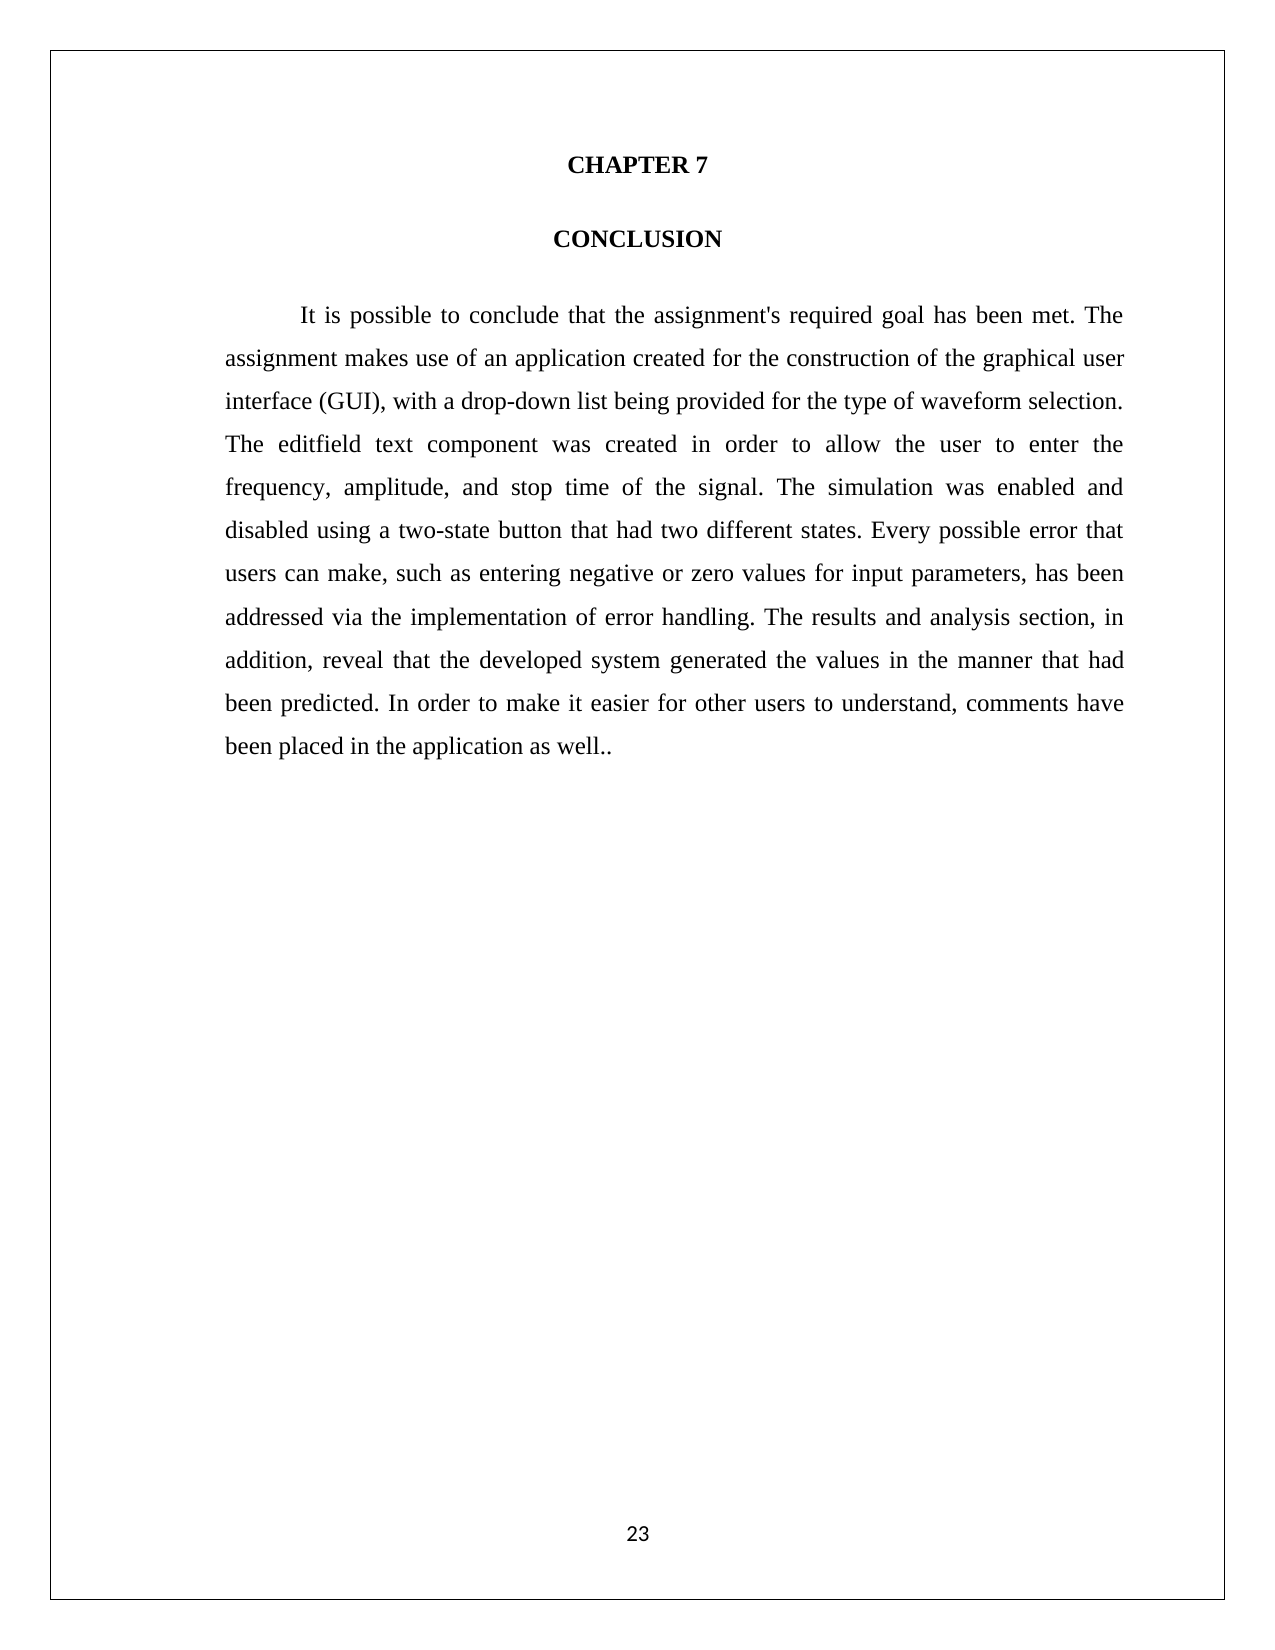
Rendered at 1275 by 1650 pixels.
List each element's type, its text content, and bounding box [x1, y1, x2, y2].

subtitle CONCLUSION [150, 224, 1125, 253]
text It is possible to conclude that the assignment's required goal has been met. The assignment makes use of an application created for the construction of the graphical user interface (GUI), with a drop-down list being provided for the type of waveform selection. The editfield text component was created in order to allow the user to enter the frequency, amplitude, and stop time of the signal. The simulation was enabled and disabled using a two-state button that had two different states. Every possible error that users can make, such as entering negative or zero values for input parameters, has been addressed via the implementation of error handling. The results and analysis section, in addition, reveal that the developed system generated the values in the manner that had been predicted. In order to make it easier for other users to understand, comments have been placed in the application as well.. [225, 300, 1125, 760]
text CHAPTER 7 [150, 150, 1125, 179]
